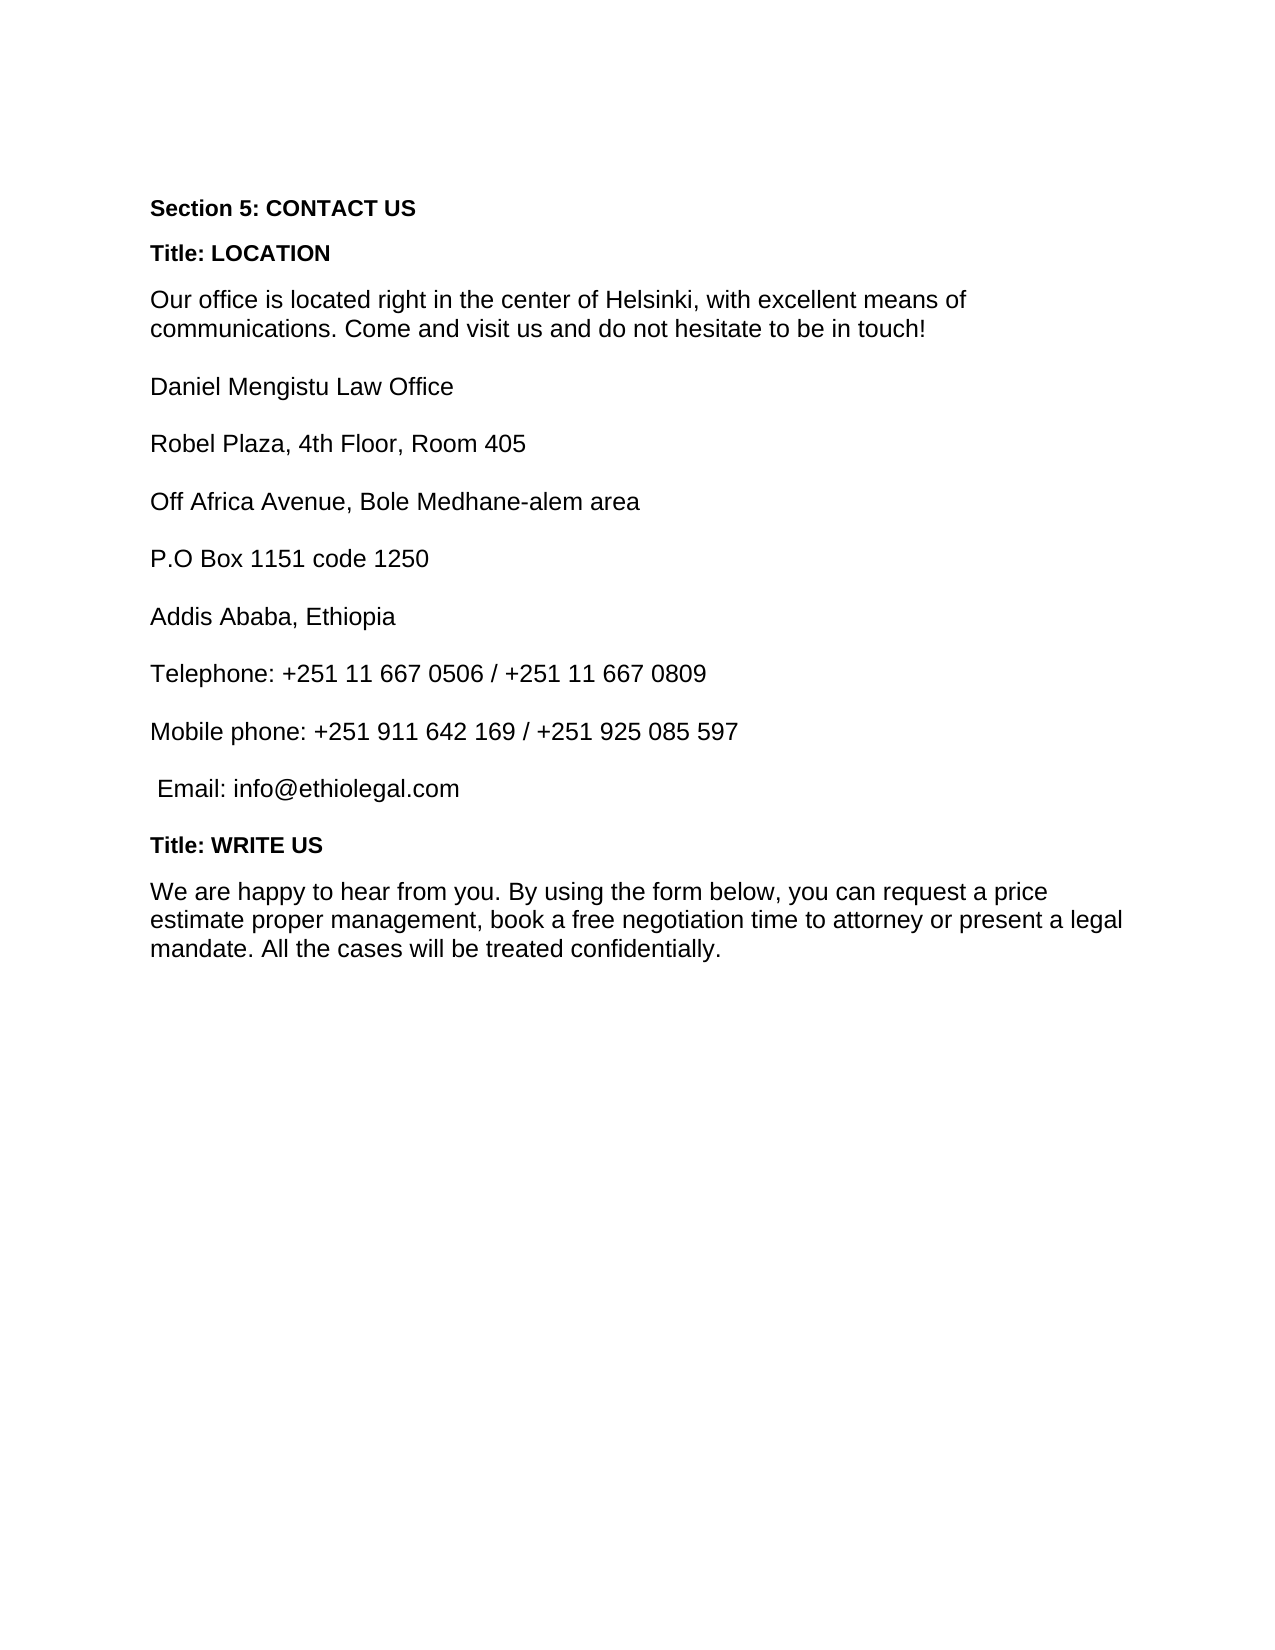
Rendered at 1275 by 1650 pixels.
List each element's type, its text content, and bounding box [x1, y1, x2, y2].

text Addis Ababa, Ethiopia [150, 602, 1125, 630]
text We are happy to hear from you. By using the form below, you can request a price estimate proper management, book a free negotiation time to attorney or present a legal mandate. All the cases will be treated confidentially. [150, 877, 1125, 963]
text Title: WRITE US [150, 832, 1125, 858]
text Email: info@ethiolegal.com [150, 774, 1125, 803]
text Title: LOCATION [150, 240, 1125, 267]
text Daniel Mengistu Law Office [150, 372, 1125, 400]
text Telephone: +251 11 667 0506 / +251 11 667 0809 [150, 659, 1125, 688]
text Off Africa Avenue, Bole Medhane-alem area [150, 487, 1125, 515]
text Robel Plaza, 4th Floor, Room 405 [150, 429, 1125, 458]
text Mobile phone: +251 911 642 169 / +251 925 085 597 [150, 717, 1125, 745]
text P.O Box 1151 code 1250 [150, 544, 1125, 573]
text Our office is located right in the center of Helsinki, with excellent means of communications. Come and visit us and do not hesitate to be in touch! [150, 285, 1125, 343]
text Section 5: CONTACT US [150, 195, 1125, 221]
